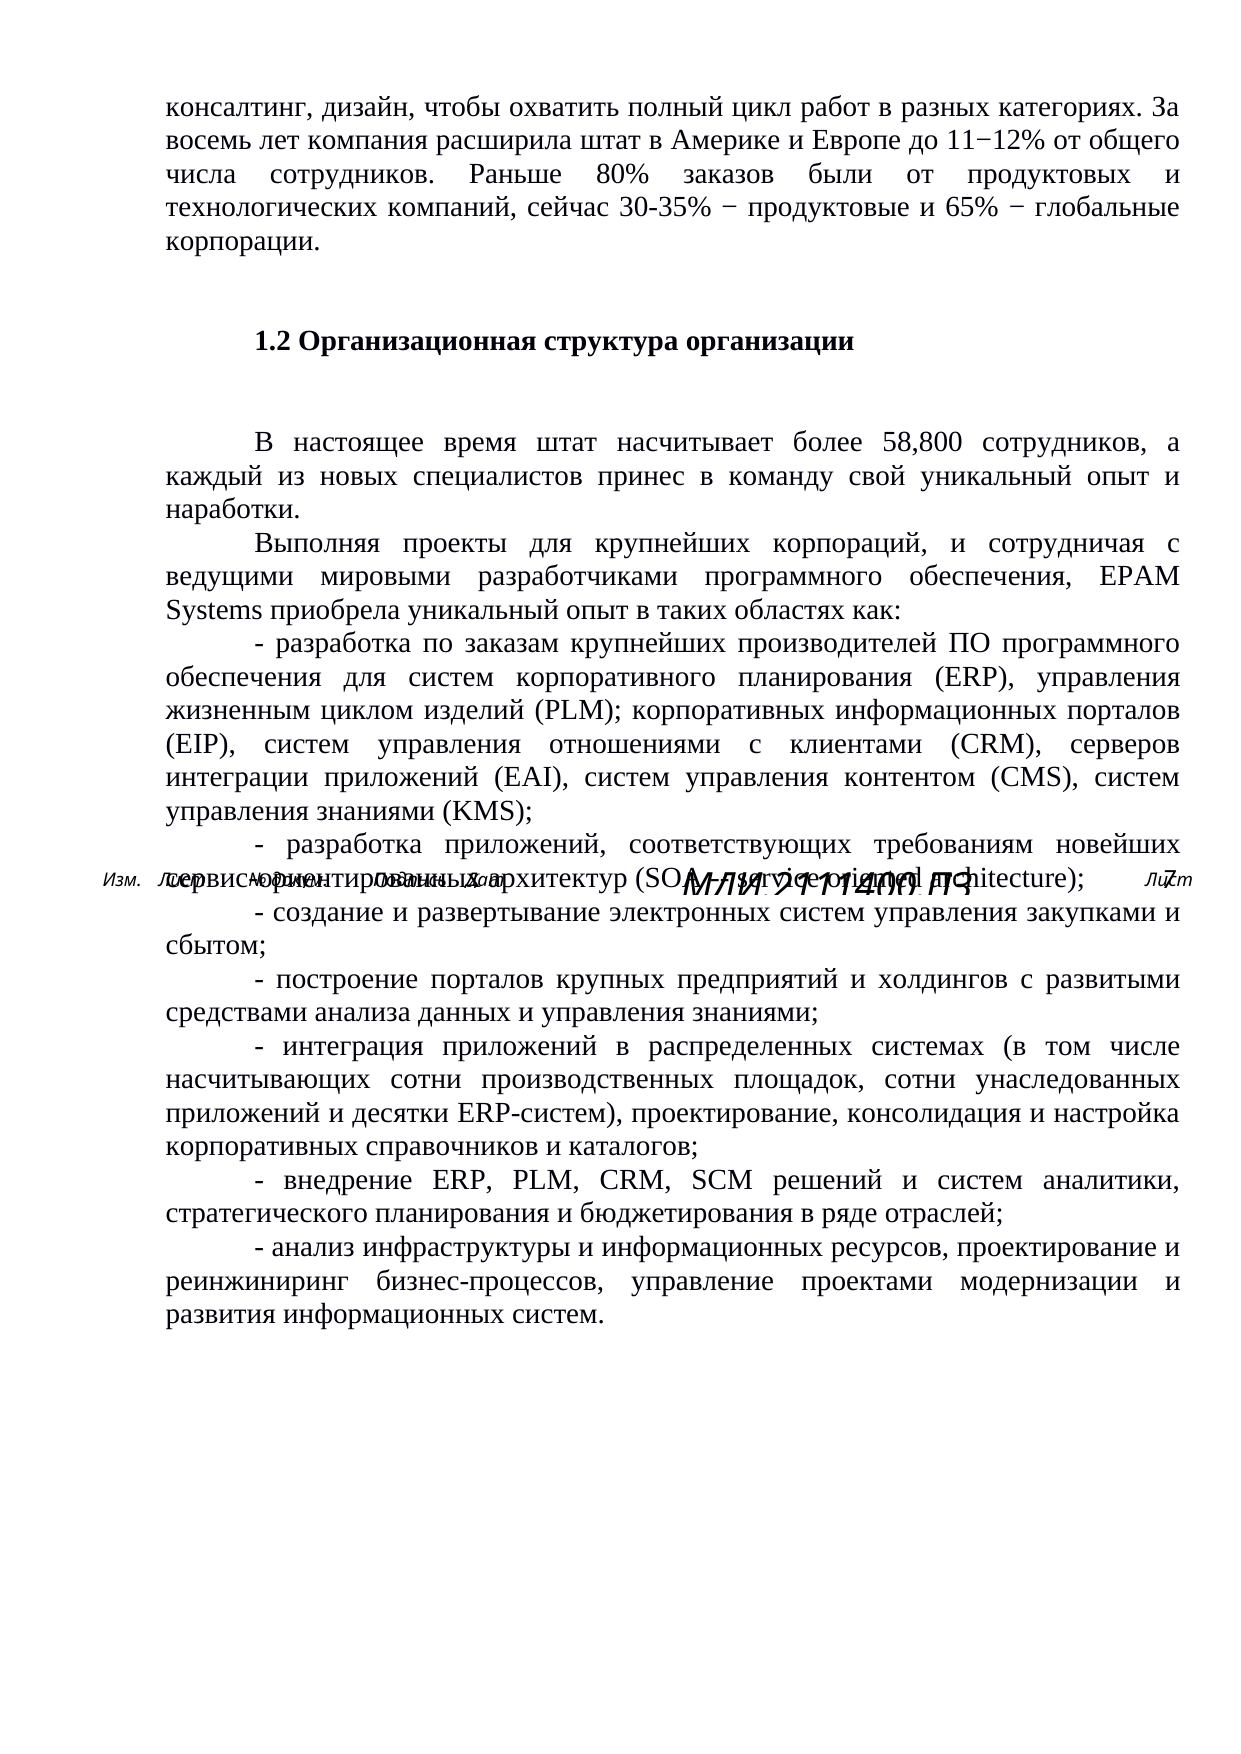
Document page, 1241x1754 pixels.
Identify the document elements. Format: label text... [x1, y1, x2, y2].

text - внедрение ERP, PLM, CRM, SCM решений и систем аналитики, стратегического планирования и бюджетирования в ряде отраслей; [165, 1162, 1181, 1229]
text 1.2 Организационная структура организации [165, 323, 1181, 357]
text В настоящее время штат насчитывает более 58,800 сотрудников, а каждый из новых специалистов принес в команду свой уникальный опыт и наработки. [165, 424, 1181, 525]
text - анализ инфраструктуры и информационных ресурсов, проектирование и реинжиниринг бизнес-процессов, управление проектами модернизации и развития информационных систем. [165, 1229, 1181, 1330]
text - разработка приложений, соответствующих требованиям новейших сервис-ориентированных архитектур (SOA -- service oriented architecture); [165, 827, 1181, 894]
text Выполняя проекты для крупнейших корпораций, и сотрудничая с ведущими мировыми разработчиками программного обеспечения, EPAM Systems приобрела уникальный опыт в таких областях как: [165, 525, 1181, 625]
text - разработка по заказам крупнейших производителей ПО программного обеспечения для систем корпоративного планирования (ERP), управления жизненным циклом изделий (PLM); корпоративных информационных порталов (EIP), систем управления отношениями с клиентами (CRM), серверов интеграции приложений (EAI), систем управления контентом (CMS), систем управления знаниями (KMS); [165, 625, 1181, 827]
text - интеграция приложений в распределенных системах (в том числе насчитывающих сотни производственных площадок, сотни унаследованных приложений и десятки ERP-систем), проектирование, консолидация и настройка корпоративных справочников и каталогов; [165, 1028, 1181, 1162]
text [165, 89, 1181, 256]
text - создание и развертывание электронных систем управления закупками и сбытом; [165, 894, 1181, 961]
text - построение порталов крупных предприятий и холдингов с развитыми средствами анализа данных и управления знаниями; [165, 961, 1181, 1028]
